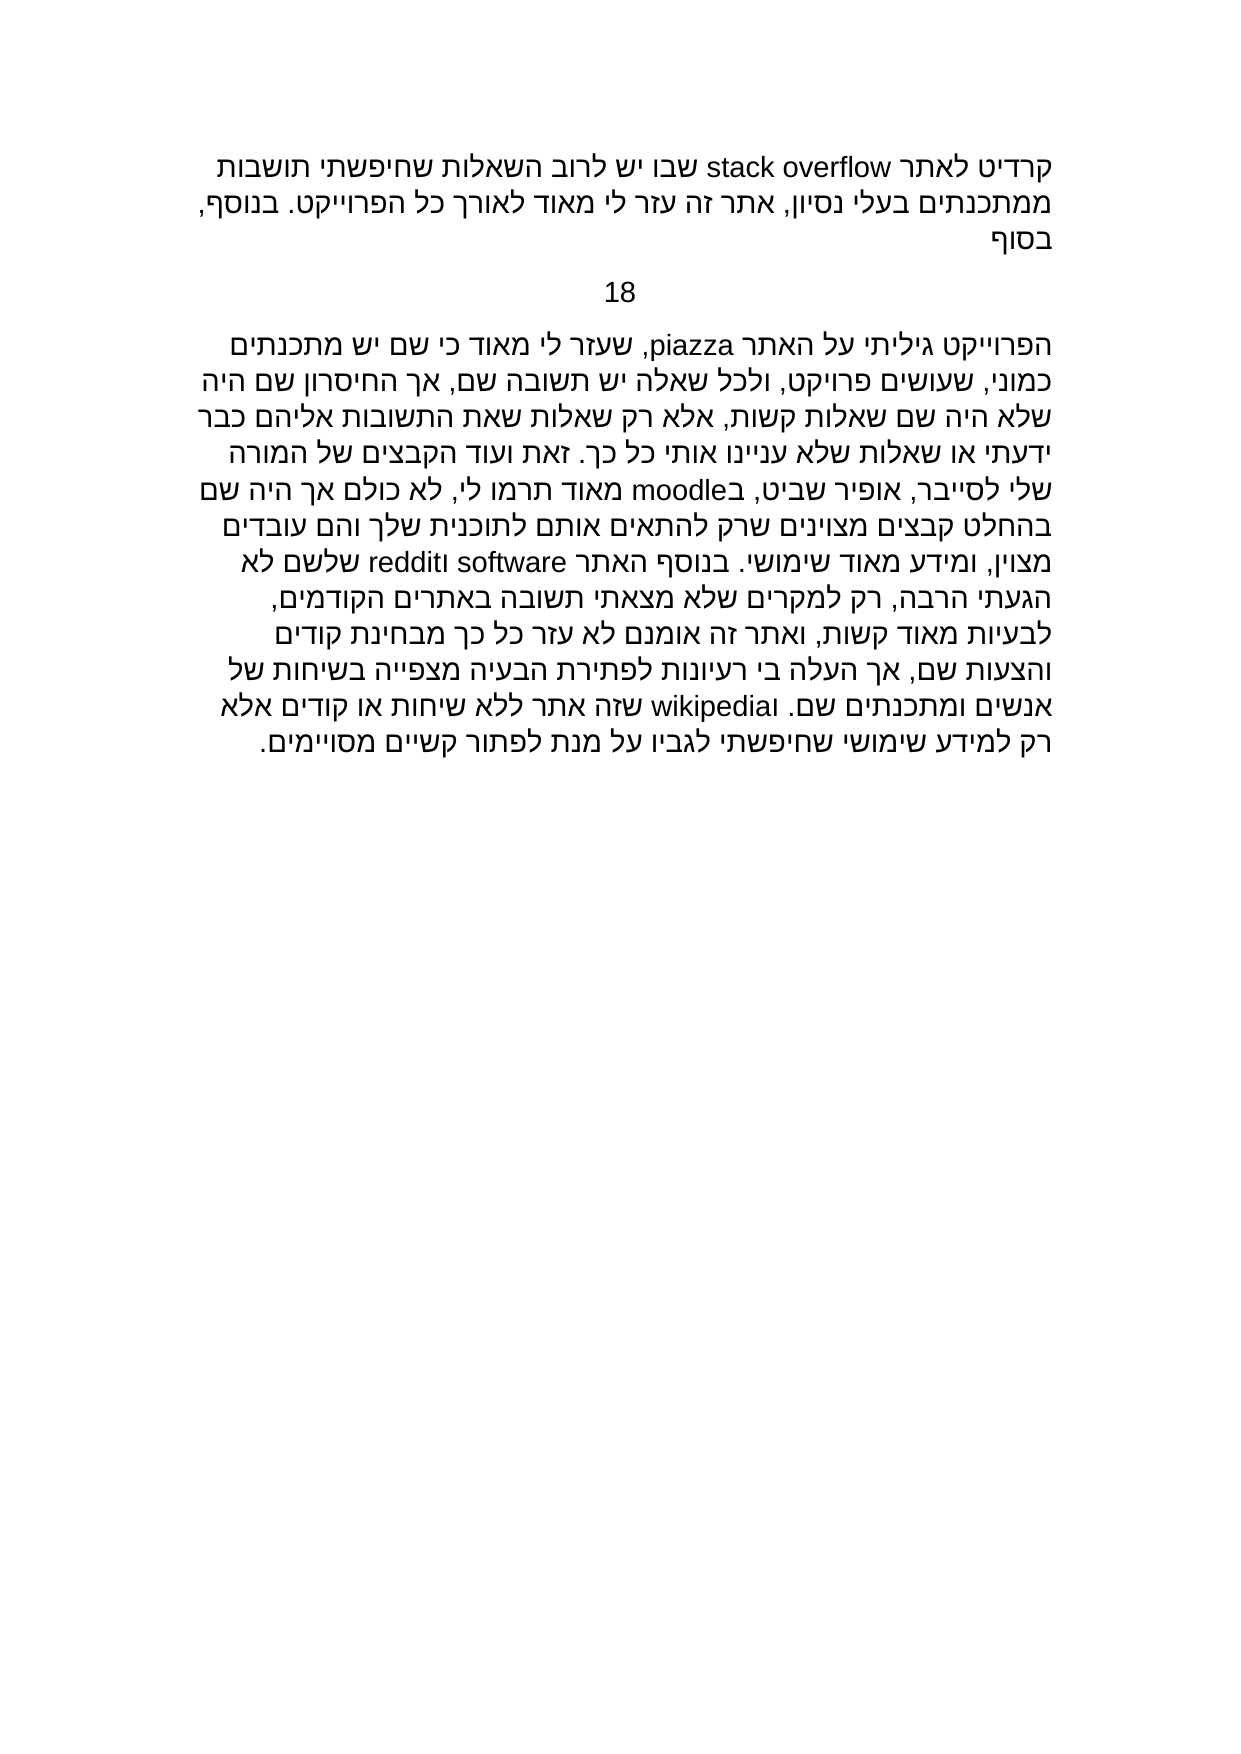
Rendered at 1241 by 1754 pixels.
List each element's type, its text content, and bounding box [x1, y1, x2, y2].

text 18 [187, 275, 1053, 309]
text הפרוייקט גיליתי על האתר piazza, שעזר לי מאוד כי שם יש מתכנתים כמוני, שעושים פרויקט, ולכל שאלה יש תשובה שם, אך החיסרון שם היה שלא היה שם שאלות קשות, אלא רק שאלות שאת התשובות אליהם כבר ידעתי או שאלות שלא עניינו אותי כל כך. זאת ועוד הקבצים של המורה שלי לסייבר, אופיר שביט, בmoodle מאוד תרמו לי, לא כולם אך היה שם בהחלט קבצים מצוינים שרק להתאים אותם לתוכנית שלך והם עובדים מצוין, ומידע מאוד שימושי. בנוסף האתר software וreddit שלשם לא הגעתי הרבה, רק למקרים שלא מצאתי תשובה באתרים הקודמים, לבעיות מאוד קשות, ואתר זה אומנם לא עזר כל כך מבחינת קודים והצעות שם, אך העלה בי רעיונות לפתירת הבעיה מצפייה בשיחות של אנשים ומתכנתים שם. וwikipedia שזה אתר ללא שיחות או קודים אלא רק למידע שימושי שחיפשתי לגביו על מנת לפתור קשיים מסויימים. [187, 328, 1053, 759]
text קרדיט לאתר stack overflow שבו יש לרוב השאלות שחיפשתי תושבות ממתכנתים בעלי נסיון, אתר זה עזר לי מאוד לאורך כל הפרוייקט. בנוסף, בסוף [187, 150, 1053, 256]
